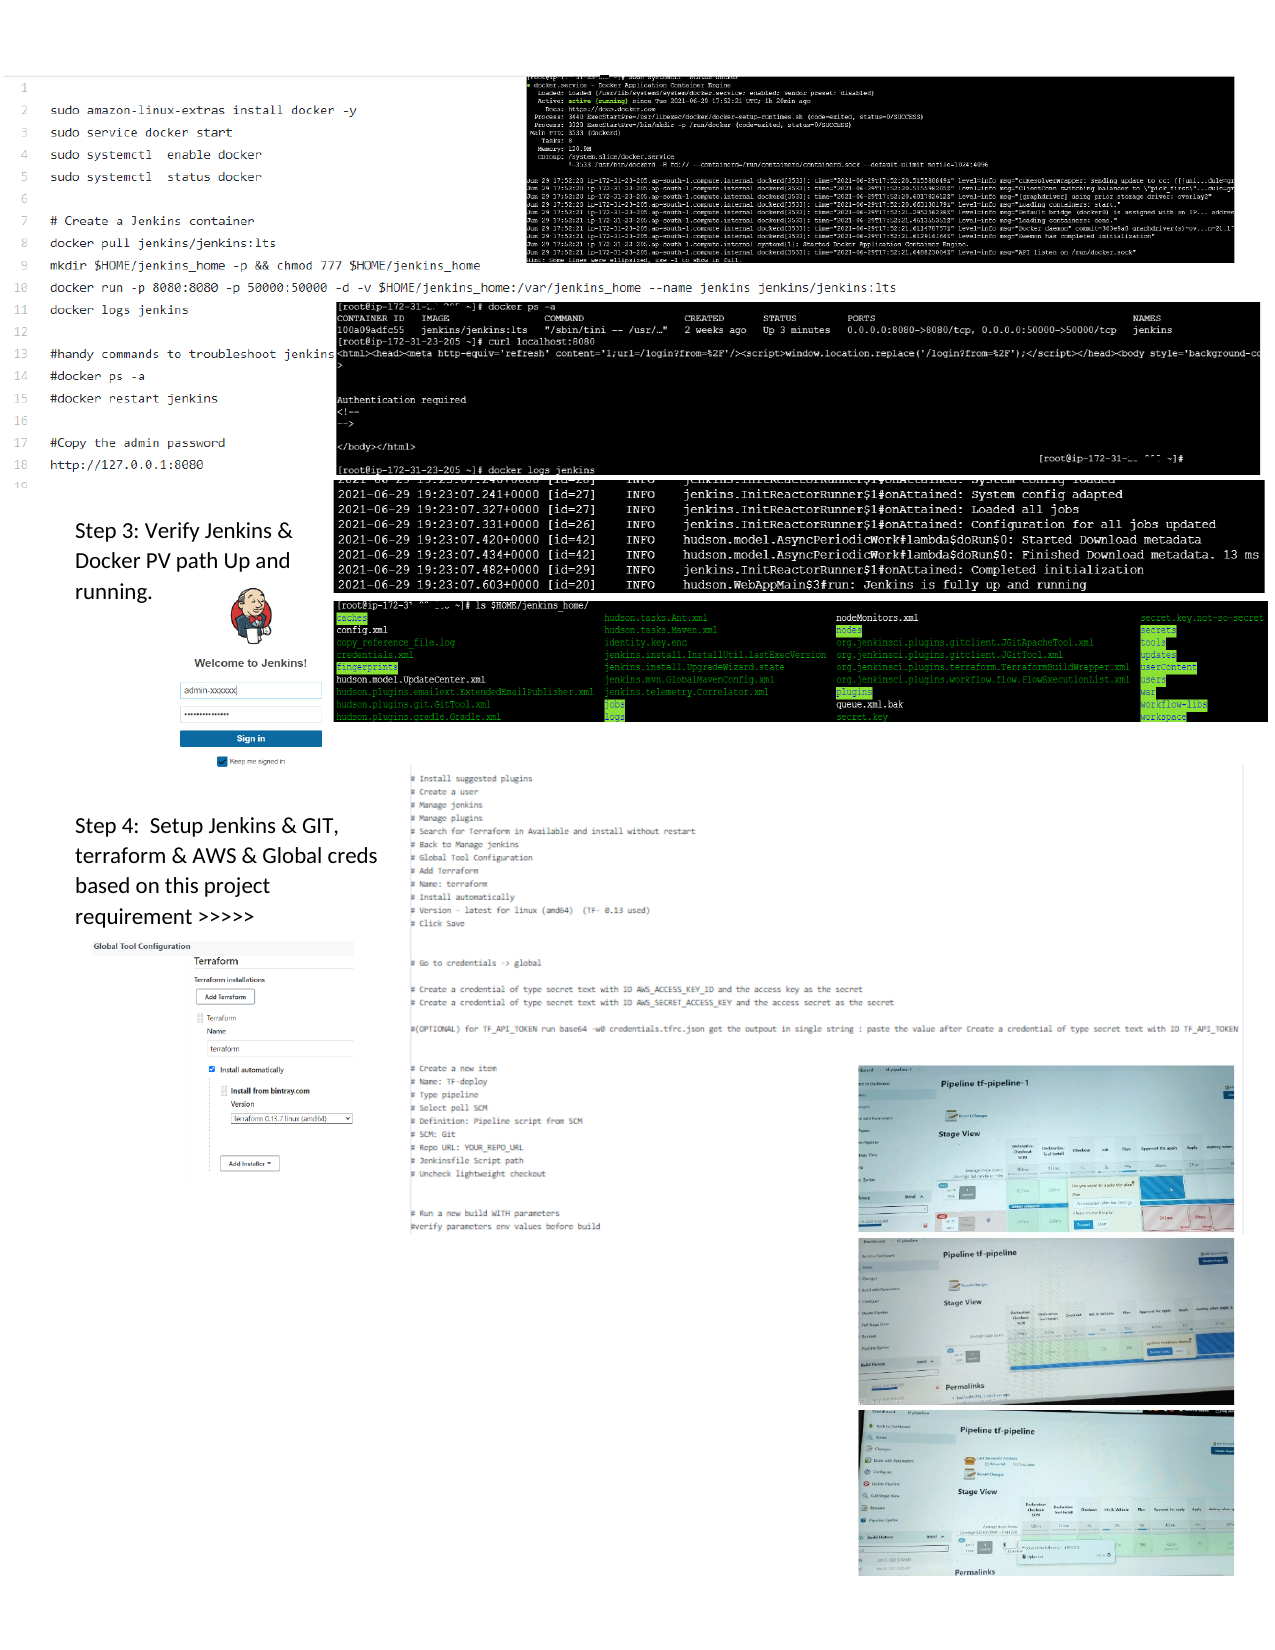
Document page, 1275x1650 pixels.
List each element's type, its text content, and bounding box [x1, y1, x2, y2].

picture [91, 825, 354, 1066]
text Step 3: Verify Jenkins & Docker PV path Up and running. [900, 331, 1200, 458]
picture [177, 586, 330, 654]
picture [857, 1175, 1047, 1245]
picture [3, 75, 1264, 593]
picture [333, 600, 1268, 1117]
text Step 4: Setup Jenkins & GIT, terraform & AWS & Global creds based on this project requirement >>>>> [75, 694, 407, 813]
